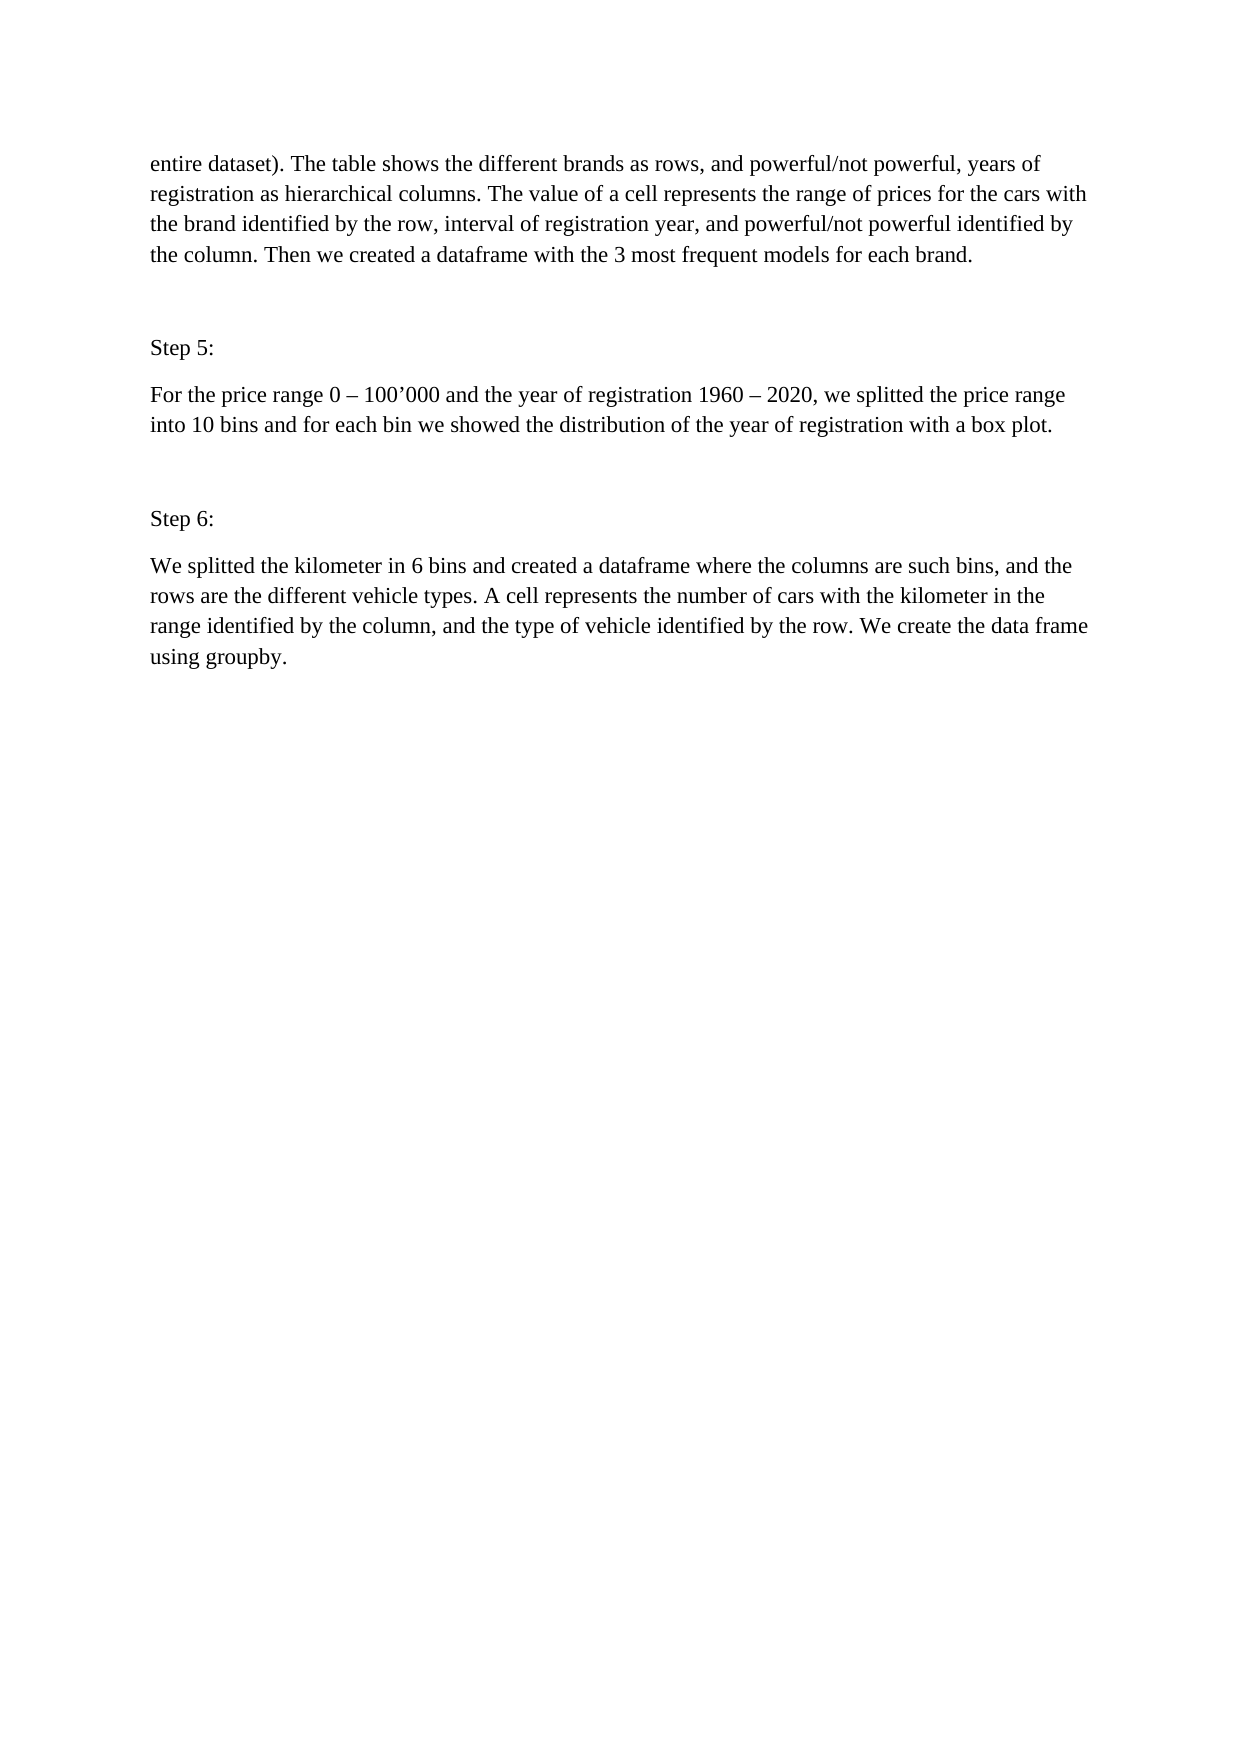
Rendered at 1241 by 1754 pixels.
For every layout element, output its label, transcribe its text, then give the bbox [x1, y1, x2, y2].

text We splitted the kilometer in 6 bins and created a dataframe where the columns are such bins, and the rows are the different vehicle types. A cell represents the number of cars with the kilometer in the range identified by the column, and the type of vehicle identified by the row. We create the data frame using groupby. [150, 552, 1090, 669]
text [150, 150, 1090, 267]
text For the price range 0 – 100’000 and the year of registration 1960 – 2020, we splitted the price range into 10 bins and for each bin we showed the distribution of the year of registration with a box plot. [150, 381, 1090, 438]
text Step 6: [150, 505, 1090, 532]
text Step 5: [150, 334, 1090, 361]
